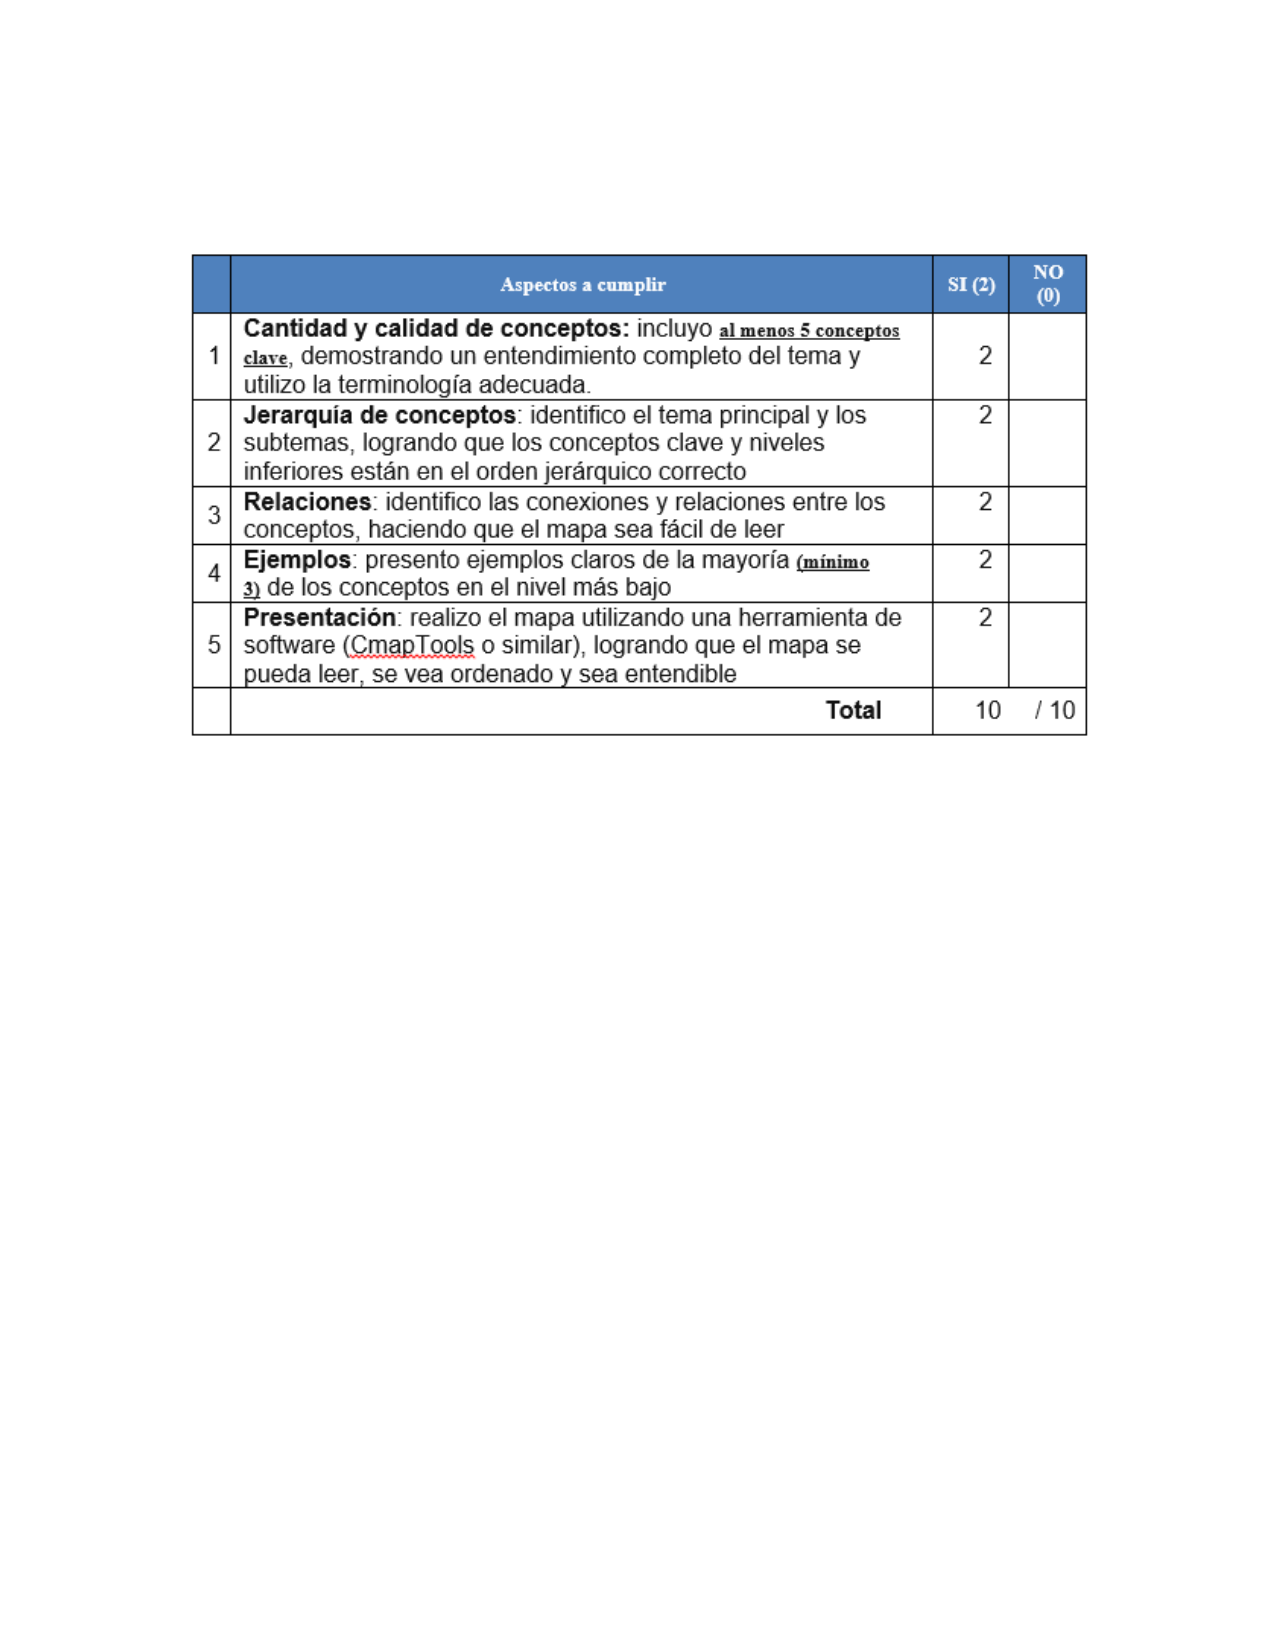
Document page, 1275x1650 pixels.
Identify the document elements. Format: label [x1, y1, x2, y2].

picture [177, 241, 1098, 748]
